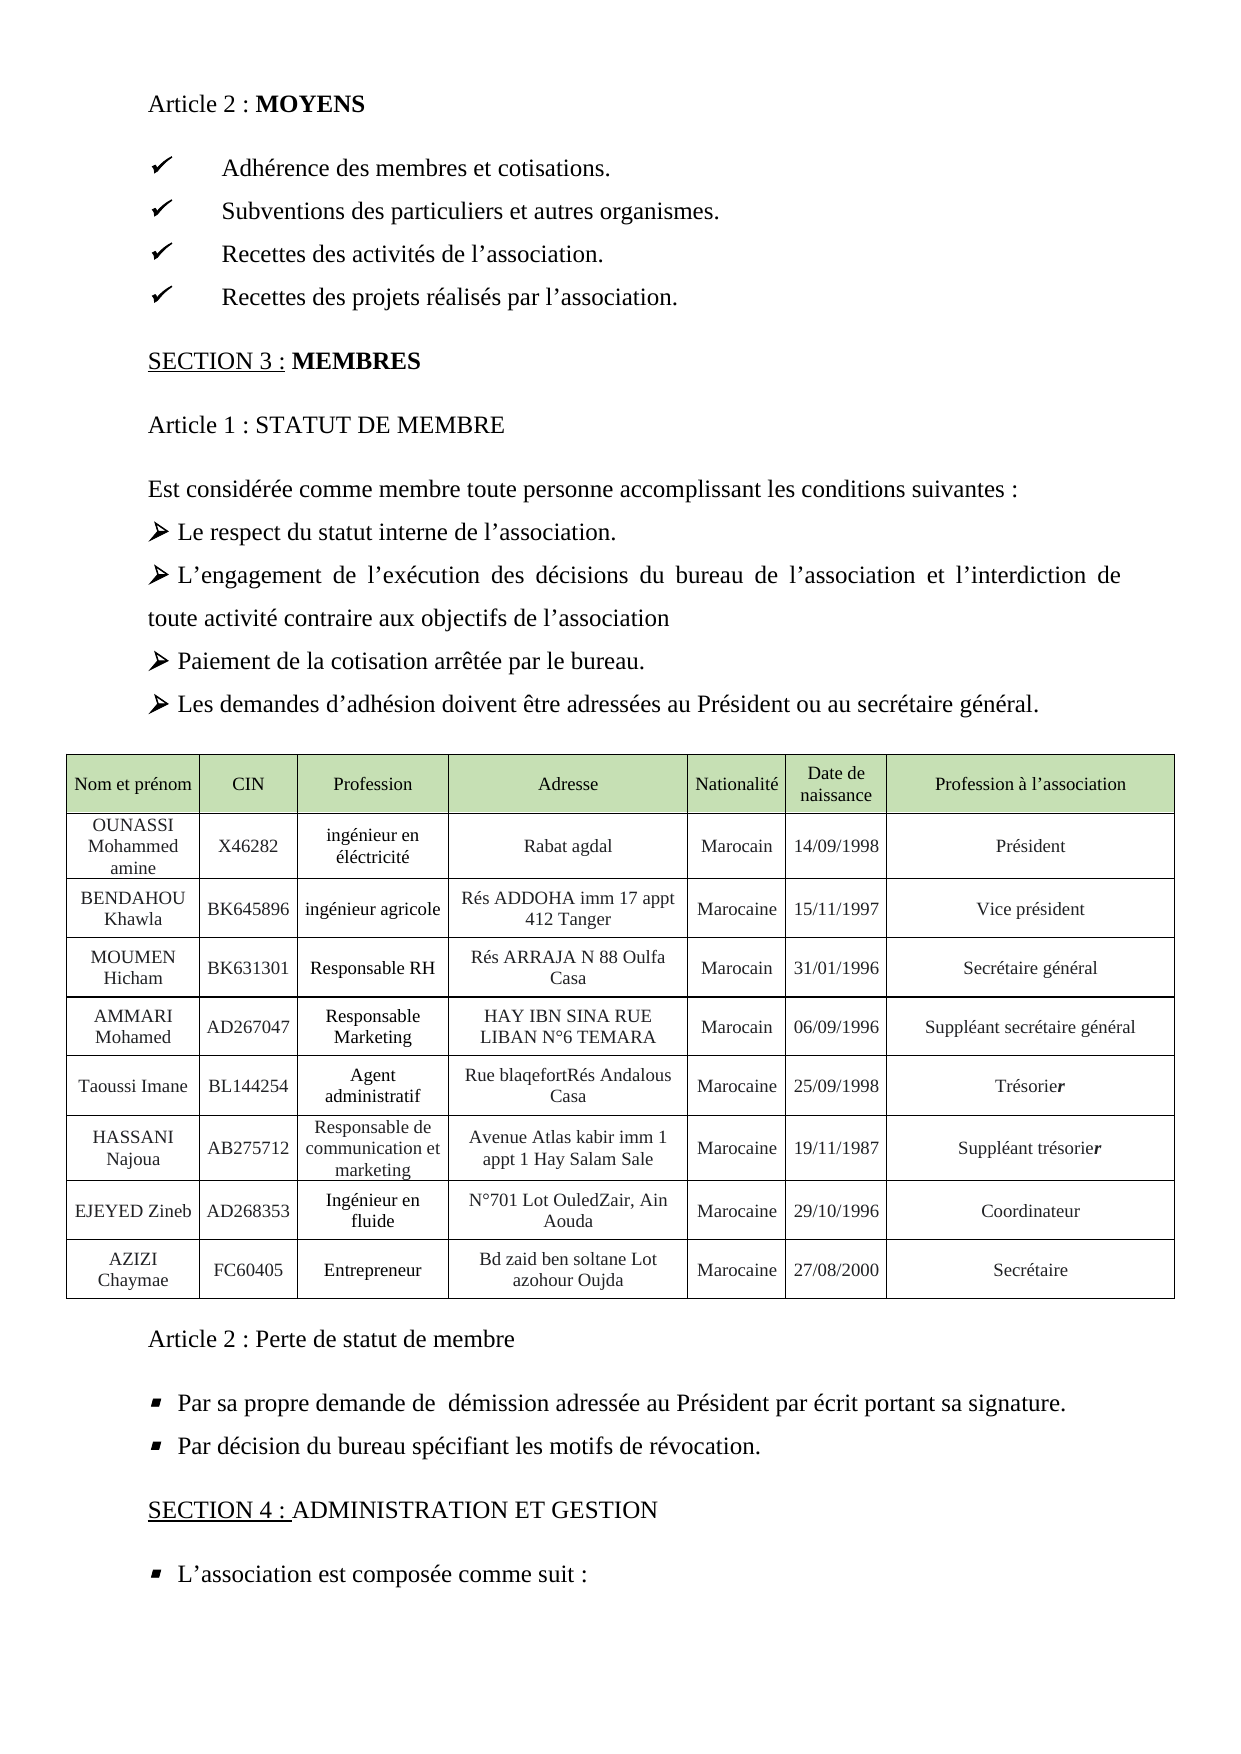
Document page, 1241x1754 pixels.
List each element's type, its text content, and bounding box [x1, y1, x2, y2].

table_cell 27/08/2000 [786, 1240, 886, 1298]
table_header Nom et prénom [67, 755, 199, 812]
list L’engagement de l’exécution des décisions du bureau de l’association et l’interdiction de toute activité contraire aux objectifs de l’association [148, 560, 1122, 632]
table_cell Agent administratif [298, 1056, 448, 1114]
table_cell Responsable Marketing [298, 998, 448, 1055]
table_cell 19/11/1987 [786, 1116, 886, 1180]
table_cell Suppléant secrétaire général [887, 998, 1174, 1055]
table_header Profession [298, 755, 448, 812]
table_cell Rabat agdal [449, 814, 687, 878]
table_cell HAY IBN SINA RUE LIBAN N°6 TEMARA [449, 998, 687, 1055]
text SECTION 4 : ADMINISTRATION ET GESTION [148, 1495, 1122, 1524]
table_cell Secrétaire général [887, 938, 1174, 996]
table_cell 25/09/1998 [786, 1056, 886, 1114]
list Par sa propre demande de démission adressée au Président par écrit portant sa signature. [148, 1388, 1122, 1417]
table_cell BK645896 [200, 879, 297, 937]
list Est considérée comme membre toute personne accomplissant les conditions suivantes : [148, 474, 1122, 503]
table_cell AZIZI Chaymae [67, 1240, 199, 1298]
table_cell ingénieur en éléctricité [298, 814, 448, 878]
table_cell ingénieur agricole [298, 879, 448, 937]
table_cell AD267047 [200, 998, 297, 1055]
table_cell Coordinateur [887, 1181, 1174, 1239]
table_cell Marocain [688, 998, 785, 1055]
table_cell Trésorier [887, 1056, 1174, 1114]
text Article 2 : Perte de statut de membre [148, 1324, 1122, 1353]
table_cell Taoussi Imane [67, 1056, 199, 1114]
list Les demandes d’adhésion doivent être adressées au Président ou au secrétaire général. [148, 689, 1122, 718]
table_cell Bd zaid ben soltane Lot azohour Oujda [449, 1240, 687, 1298]
table_cell Marocaine [688, 1116, 785, 1180]
table_cell 31/01/1996 [786, 938, 886, 996]
table_cell Marocain [688, 814, 785, 878]
list Subventions des particuliers et autres organismes. [148, 196, 1122, 224]
table_cell AMMARI Mohamed [67, 998, 199, 1055]
list Par décision du bureau spécifiant les motifs de révocation. [148, 1431, 1122, 1460]
table_header Profession à l’association [887, 755, 1174, 812]
table_cell 14/09/1998 [786, 814, 886, 878]
text Article 1 : STATUT DE MEMBRE [148, 410, 1122, 439]
table_cell Rue blaqefortRés Andalous Casa [449, 1056, 687, 1114]
text SECTION 3 : MEMBRES [148, 346, 1122, 375]
table_cell Marocaine [688, 1056, 785, 1114]
table_cell MOUMEN Hicham [67, 938, 199, 996]
list Recettes des activités de l’association. [148, 239, 1122, 268]
list Recettes des projets réalisés par l’association. [148, 282, 1122, 311]
table_cell AB275712 [200, 1116, 297, 1180]
table_cell Rés ARRAJA N 88 Oulfa Casa [449, 938, 687, 996]
table_cell HASSANI Najoua [67, 1116, 199, 1180]
table_cell BENDAHOU Khawla [67, 879, 199, 937]
table_cell FC60405 [200, 1240, 297, 1298]
table_header Date de naissance [786, 755, 886, 812]
table_cell Avenue Atlas kabir imm 1 appt 1 Hay Salam Sale [449, 1116, 687, 1180]
table_header Adresse [449, 755, 687, 812]
table_cell 15/11/1997 [786, 879, 886, 937]
table_cell Ingénieur en fluide [298, 1181, 448, 1239]
table_cell Secrétaire [887, 1240, 1174, 1298]
table_cell Entrepreneur [298, 1240, 448, 1298]
table_cell OUNASSI Mohammed amine [67, 814, 199, 878]
table_cell BK631301 [200, 938, 297, 996]
table_cell AD268353 [200, 1181, 297, 1239]
table_cell Marocaine [688, 879, 785, 937]
table_cell Suppléant trésorier [887, 1116, 1174, 1180]
table_cell 06/09/1996 [786, 998, 886, 1055]
list Paiement de la cotisation arrêtée par le bureau. [148, 646, 1122, 675]
table_cell Marocain [688, 938, 785, 996]
table_cell Marocaine [688, 1240, 785, 1298]
table_cell EJEYED Zineb [67, 1181, 199, 1239]
table_cell BL144254 [200, 1056, 297, 1114]
table_cell Responsable RH [298, 938, 448, 996]
table_cell Président [887, 814, 1174, 878]
table_cell Marocaine [688, 1181, 785, 1239]
list L’association est composée comme suit : [148, 1559, 1122, 1588]
table_header CIN [200, 755, 297, 812]
table_header Nationalité [688, 755, 785, 812]
list Le respect du statut interne de l’association. [148, 517, 1122, 546]
text Article 2 : MOYENS [148, 89, 1122, 117]
list Adhérence des membres et cotisations. [148, 153, 1122, 181]
table_cell Responsable de communication et marketing [298, 1116, 448, 1180]
table_cell 29/10/1996 [786, 1181, 886, 1239]
table_cell X46282 [200, 814, 297, 878]
table_cell Vice président [887, 879, 1174, 937]
table_cell N°701 Lot OuledZair, Ain Aouda [449, 1181, 687, 1239]
table_cell Rés ADDOHA imm 17 appt 412 Tanger [449, 879, 687, 937]
